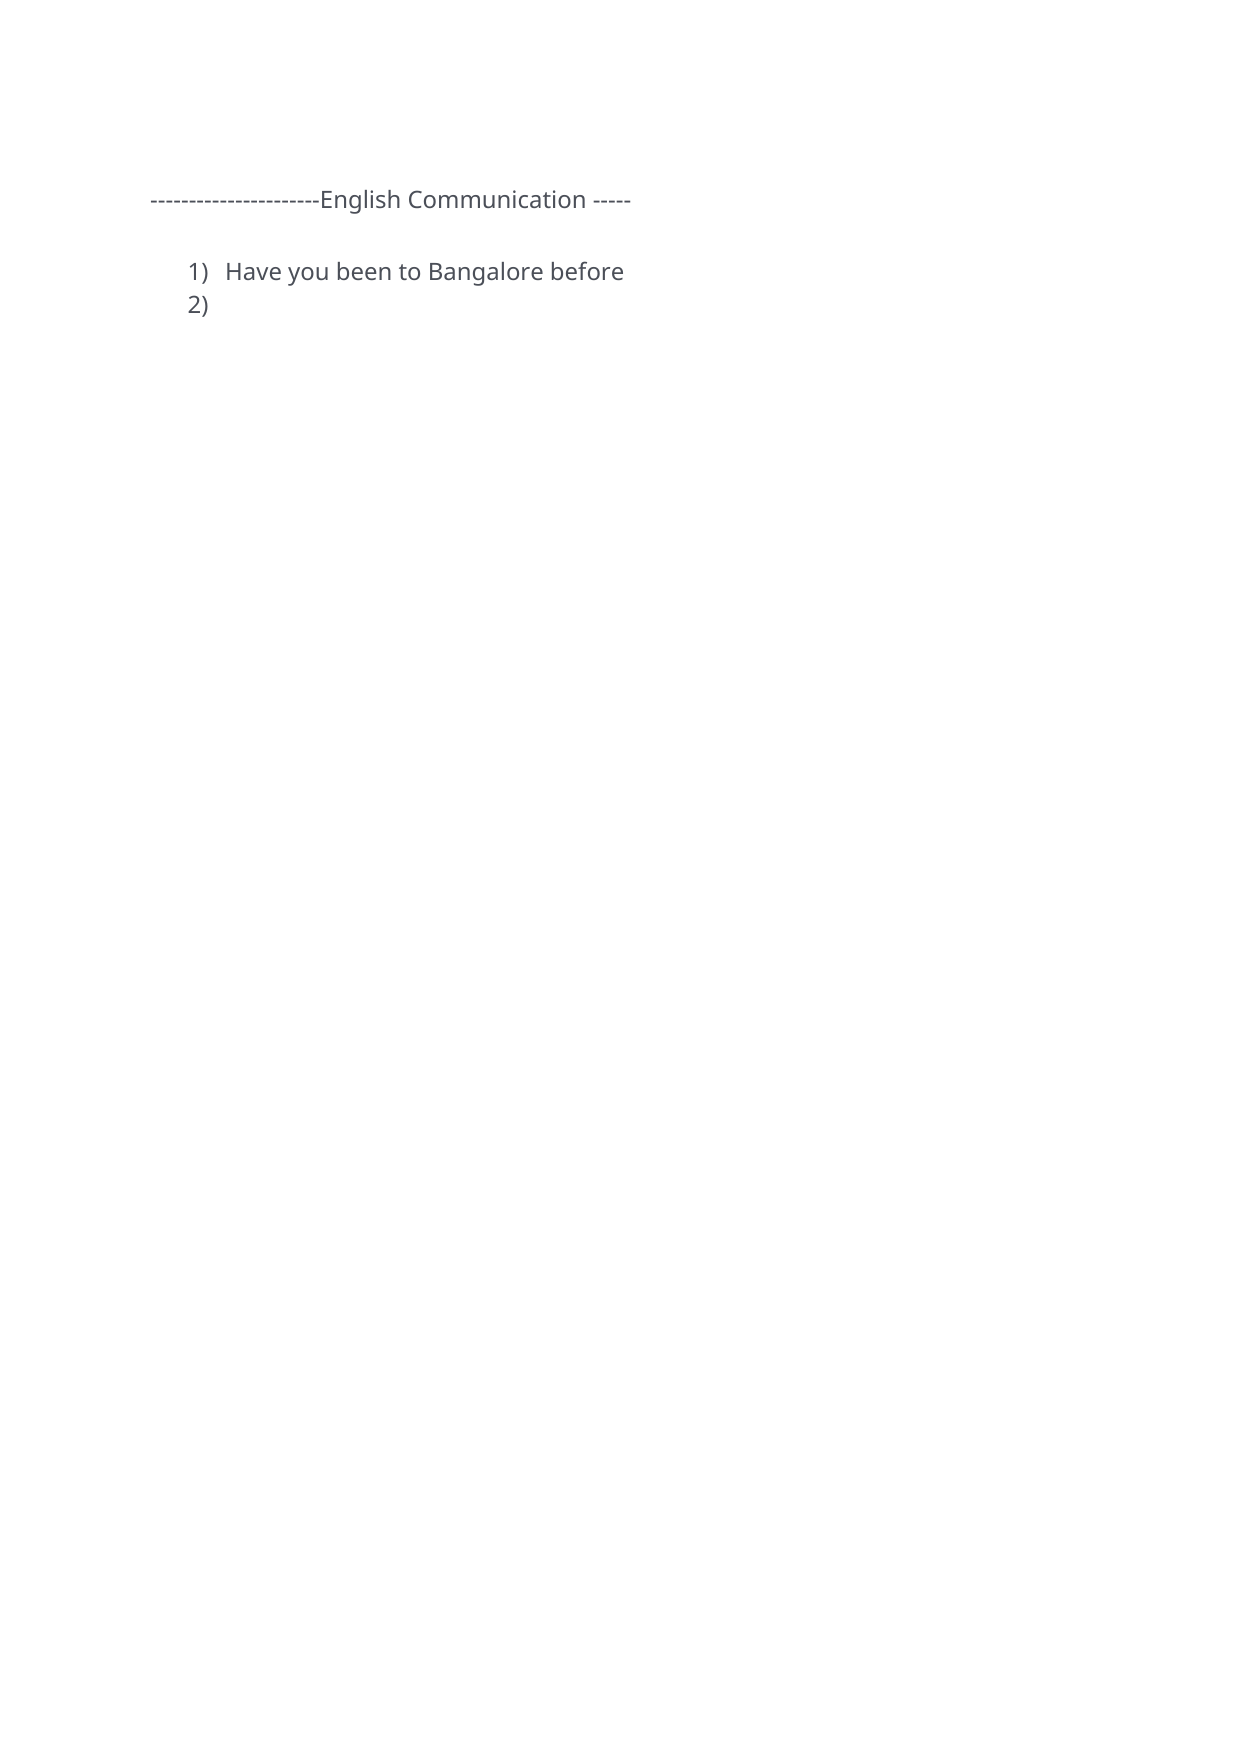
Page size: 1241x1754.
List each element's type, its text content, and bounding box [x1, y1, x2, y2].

text ----------------------English Communication ----- [150, 150, 1090, 215]
list Have you been to Bangalore before [187, 255, 1090, 288]
